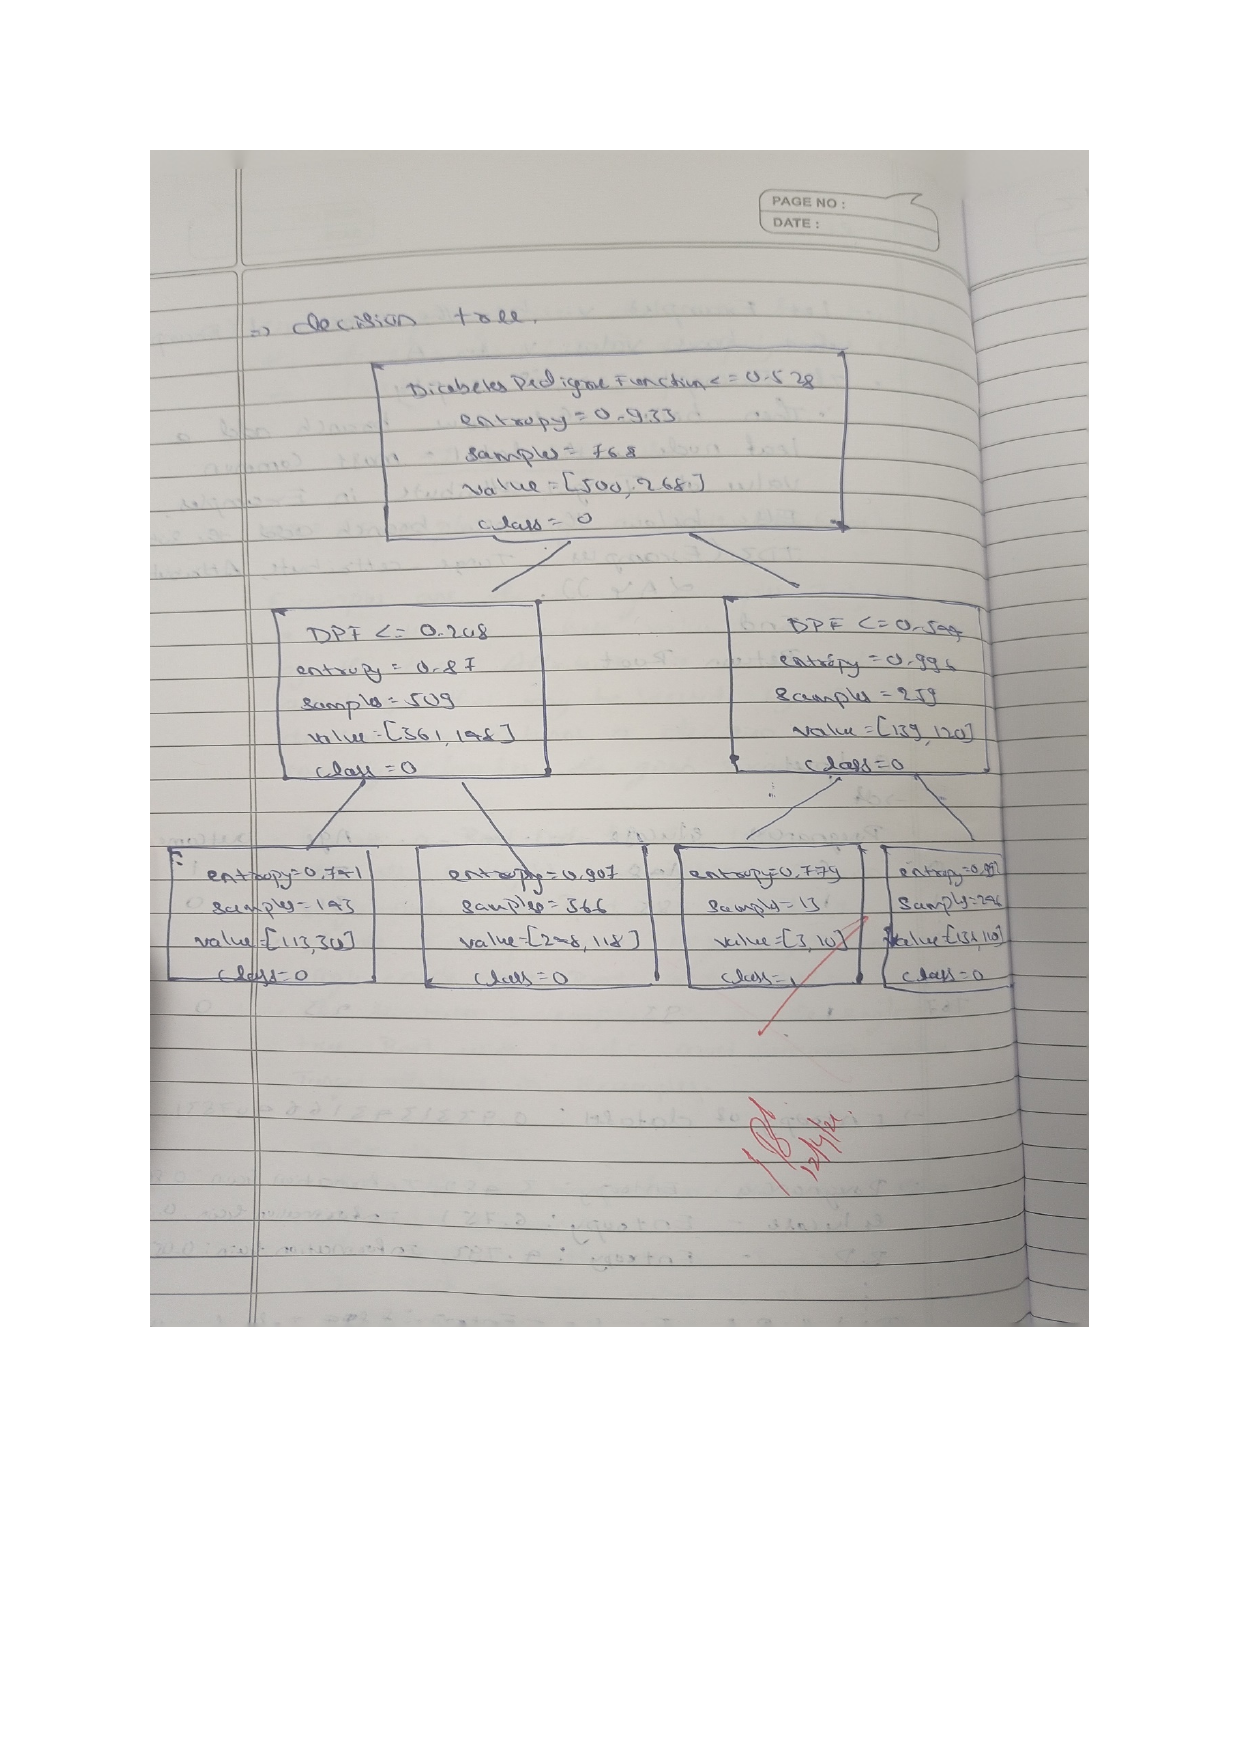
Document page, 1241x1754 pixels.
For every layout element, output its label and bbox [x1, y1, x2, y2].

picture [150, 150, 1089, 1327]
